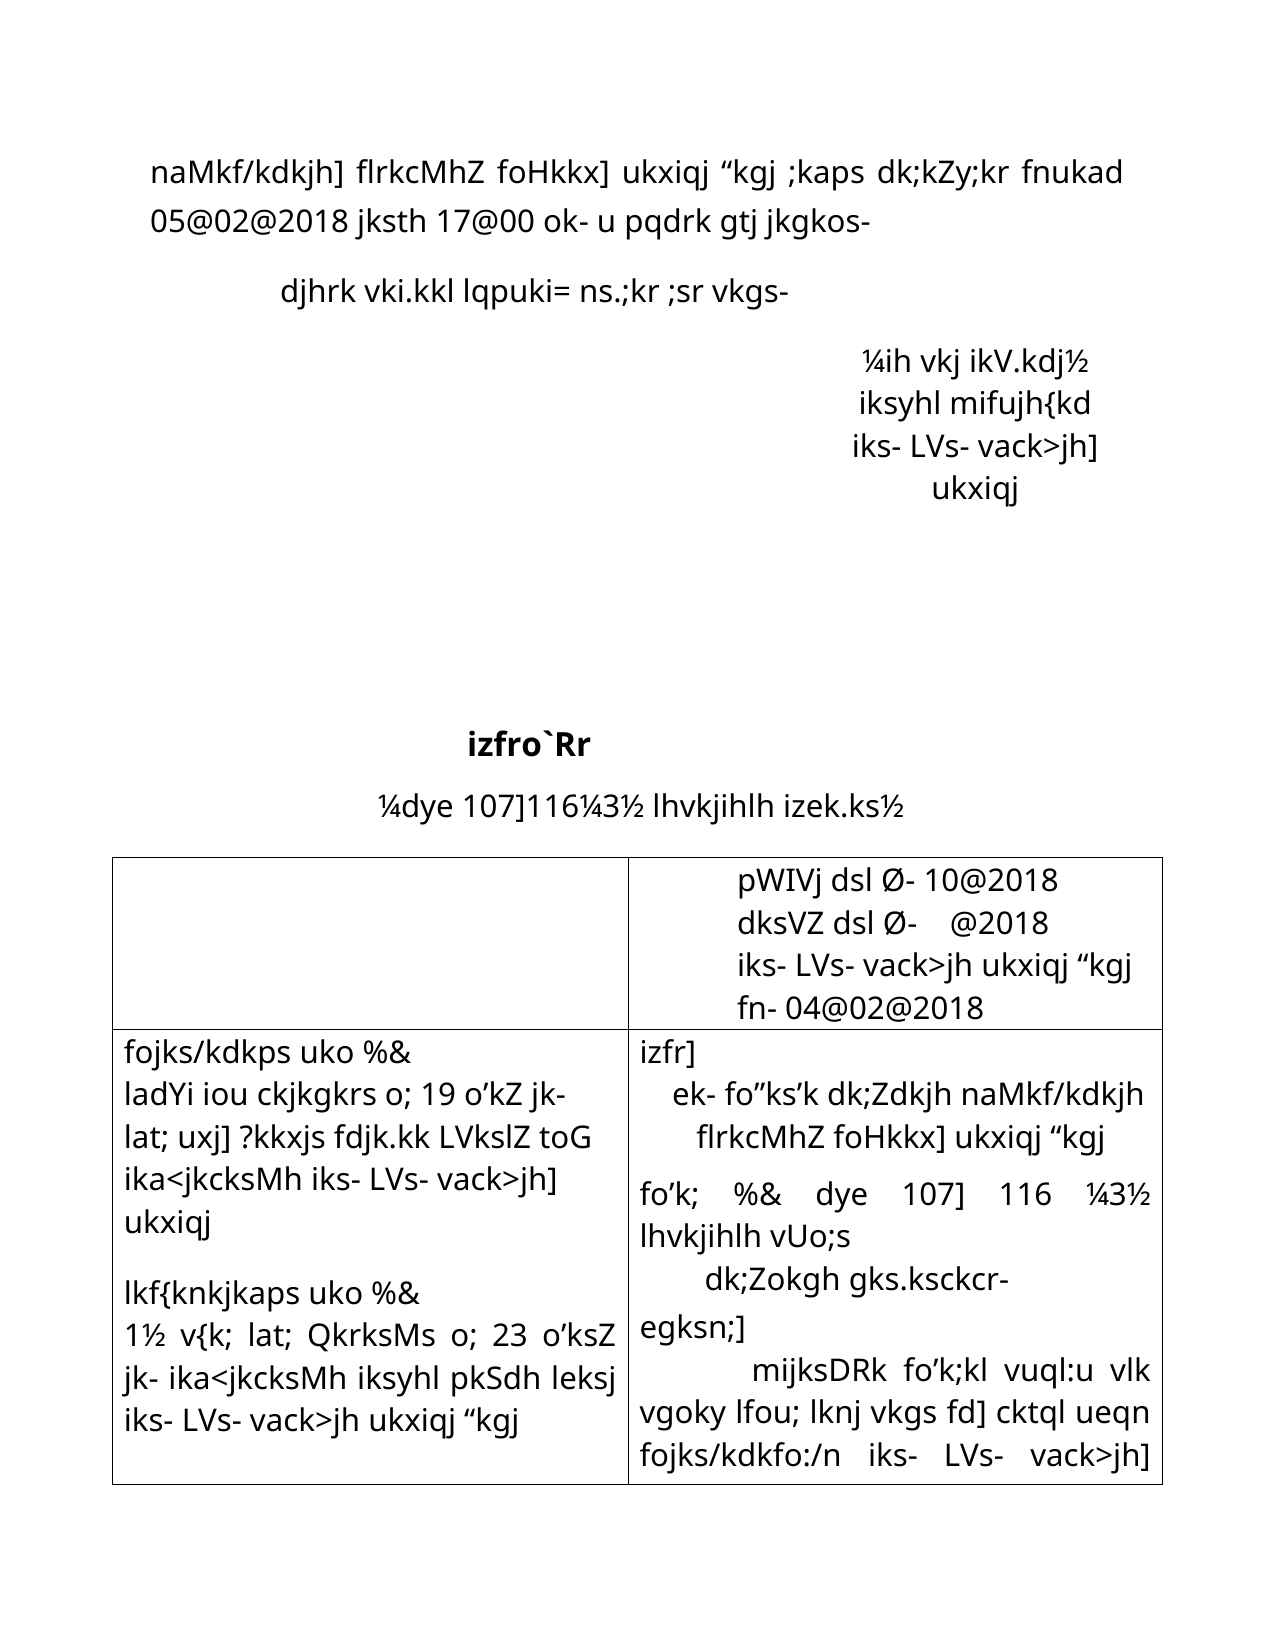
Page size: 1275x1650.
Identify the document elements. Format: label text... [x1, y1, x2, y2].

text ¼ih vkj ikV.kdj½ [825, 338, 1125, 381]
text ¼dye 107]116¼3½ lhvkjihlh izek.ks½ [150, 783, 1125, 826]
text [150, 150, 1125, 242]
text iksyhl mifujh{kd [825, 381, 1125, 424]
text djhrk vki.kkl lqpuki= ns.;kr ;sr vkgs- [150, 269, 1125, 311]
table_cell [629, 1030, 1162, 1484]
text iks- LVs- vack>jh] ukxiqj [825, 424, 1125, 509]
text izfro`Rr [150, 721, 1125, 766]
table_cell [113, 1030, 628, 1484]
table_header [113, 858, 628, 1028]
table_header pWIVj dsl Ø- 10@2018 dksVZ dsl Ø- @2018 iks- LVs- vack>jh ukxiqj “kgj fn- 04@02@2018 [629, 858, 1162, 1028]
